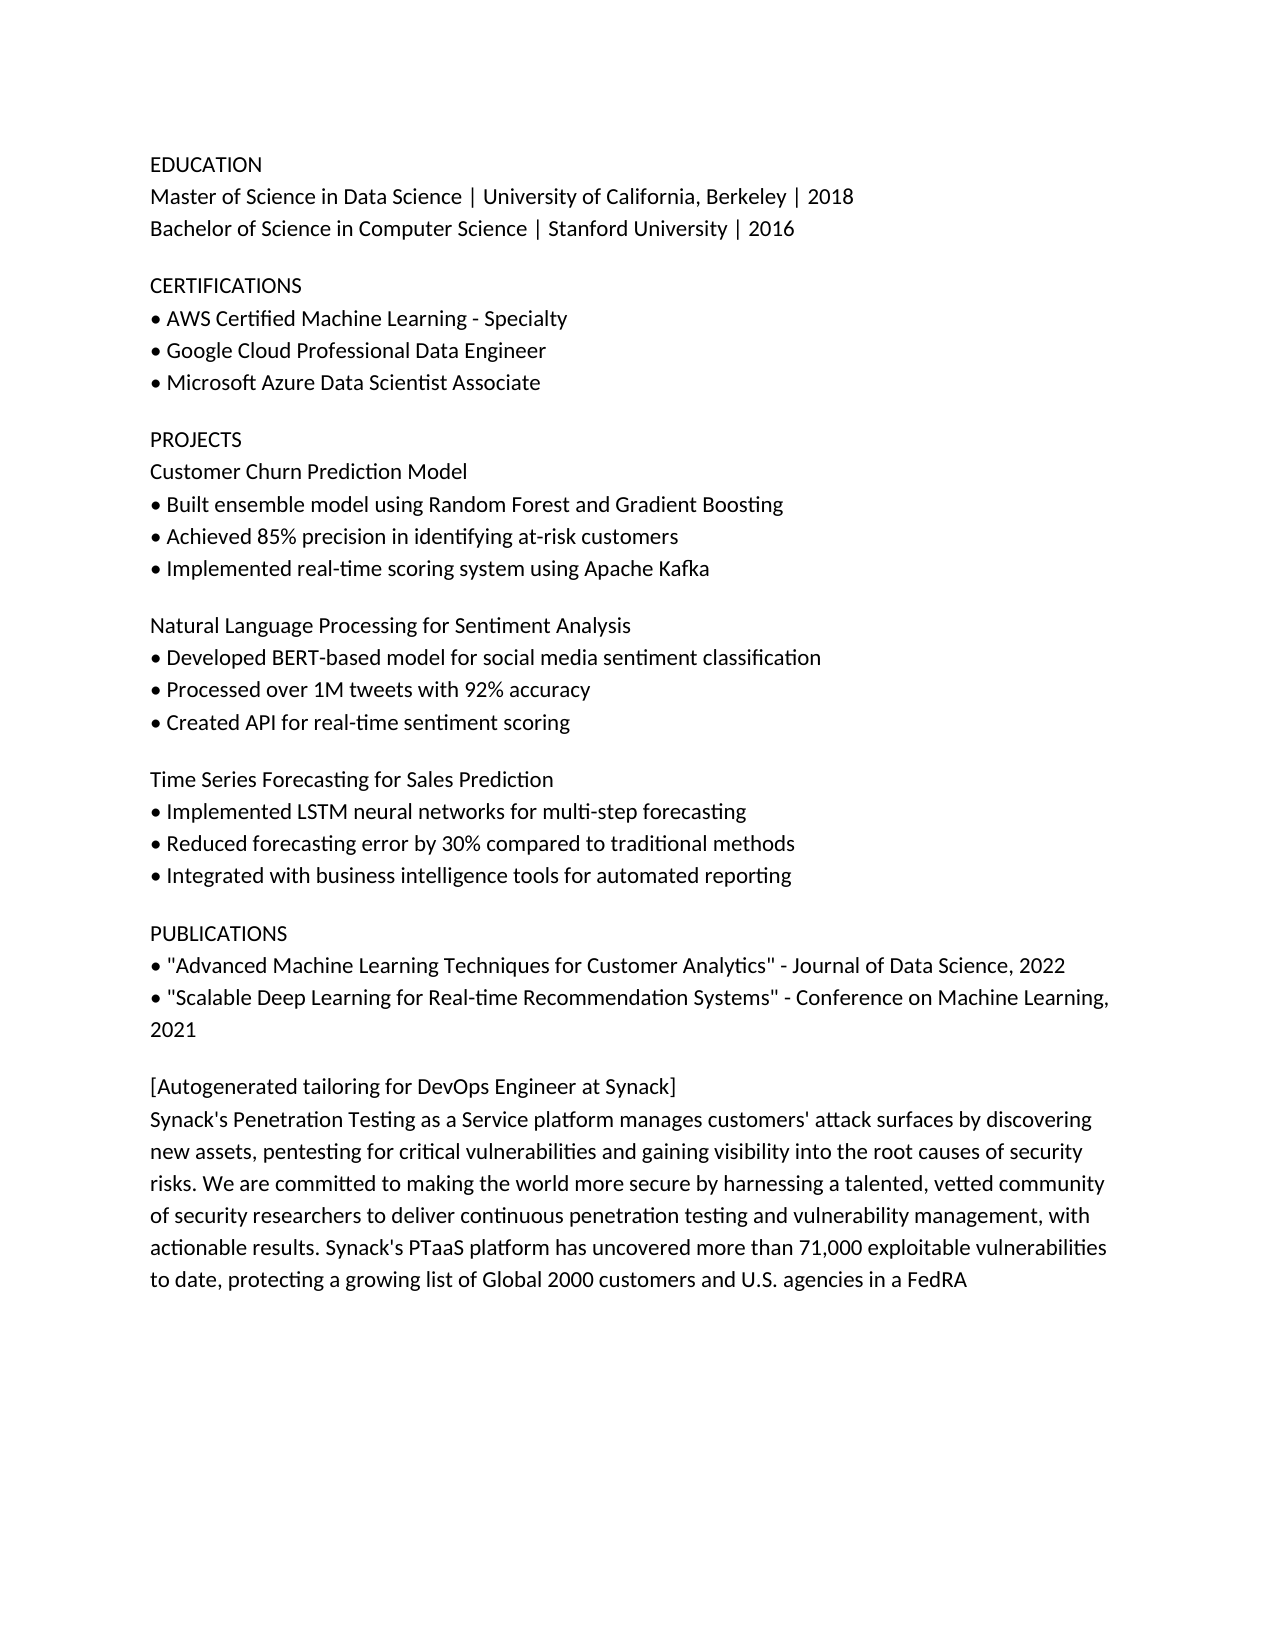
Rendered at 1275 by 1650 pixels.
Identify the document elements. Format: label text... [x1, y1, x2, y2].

text EDUCATION Master of Science in Data Science | University of California, Berkeley | 2018 Bachelor of Science in Computer Science | Stanford University | 2016 [150, 150, 1125, 242]
text [Autogenerated tailoring for DevOps Engineer at Synack] Synack's Penetration Testing as a Service platform manages customers' attack surfaces by discovering new assets, pentesting for critical vulnerabilities and gaining visibility into the root causes of security risks. We are committed to making the world more secure by harnessing a talented, vetted community of security researchers to deliver continuous penetration testing and vulnerability management, with actionable results. Synack's PTaaS platform has uncovered more than 71,000 exploitable vulnerabilities to date, protecting a growing list of Global 2000 customers and U.S. agencies in a FedRA [150, 1072, 1125, 1294]
text PROJECTS Customer Churn Prediction Model • Built ensemble model using Random Forest and Gradient Boosting • Achieved 85% precision in identifying at-risk customers • Implemented real-time scoring system using Apache Kafka [150, 425, 1125, 582]
text PUBLICATIONS • "Advanced Machine Learning Techniques for Customer Analytics" - Journal of Data Science, 2022 • "Scalable Deep Learning for Real-time Recommendation Systems" - Conference on Machine Learning, 2021 [150, 919, 1125, 1043]
text Time Series Forecasting for Sales Prediction • Implemented LSTM neural networks for multi-step forecasting • Reduced forecasting error by 30% compared to traditional methods • Integrated with business intelligence tools for automated reporting [150, 765, 1125, 889]
text CERTIFICATIONS • AWS Certified Machine Learning - Specialty • Google Cloud Professional Data Engineer • Microsoft Azure Data Scientist Associate [150, 272, 1125, 396]
text Natural Language Processing for Sentiment Analysis • Developed BERT-based model for social media sentiment classification • Processed over 1M tweets with 92% accuracy • Created API for real-time sentiment scoring [150, 611, 1125, 736]
